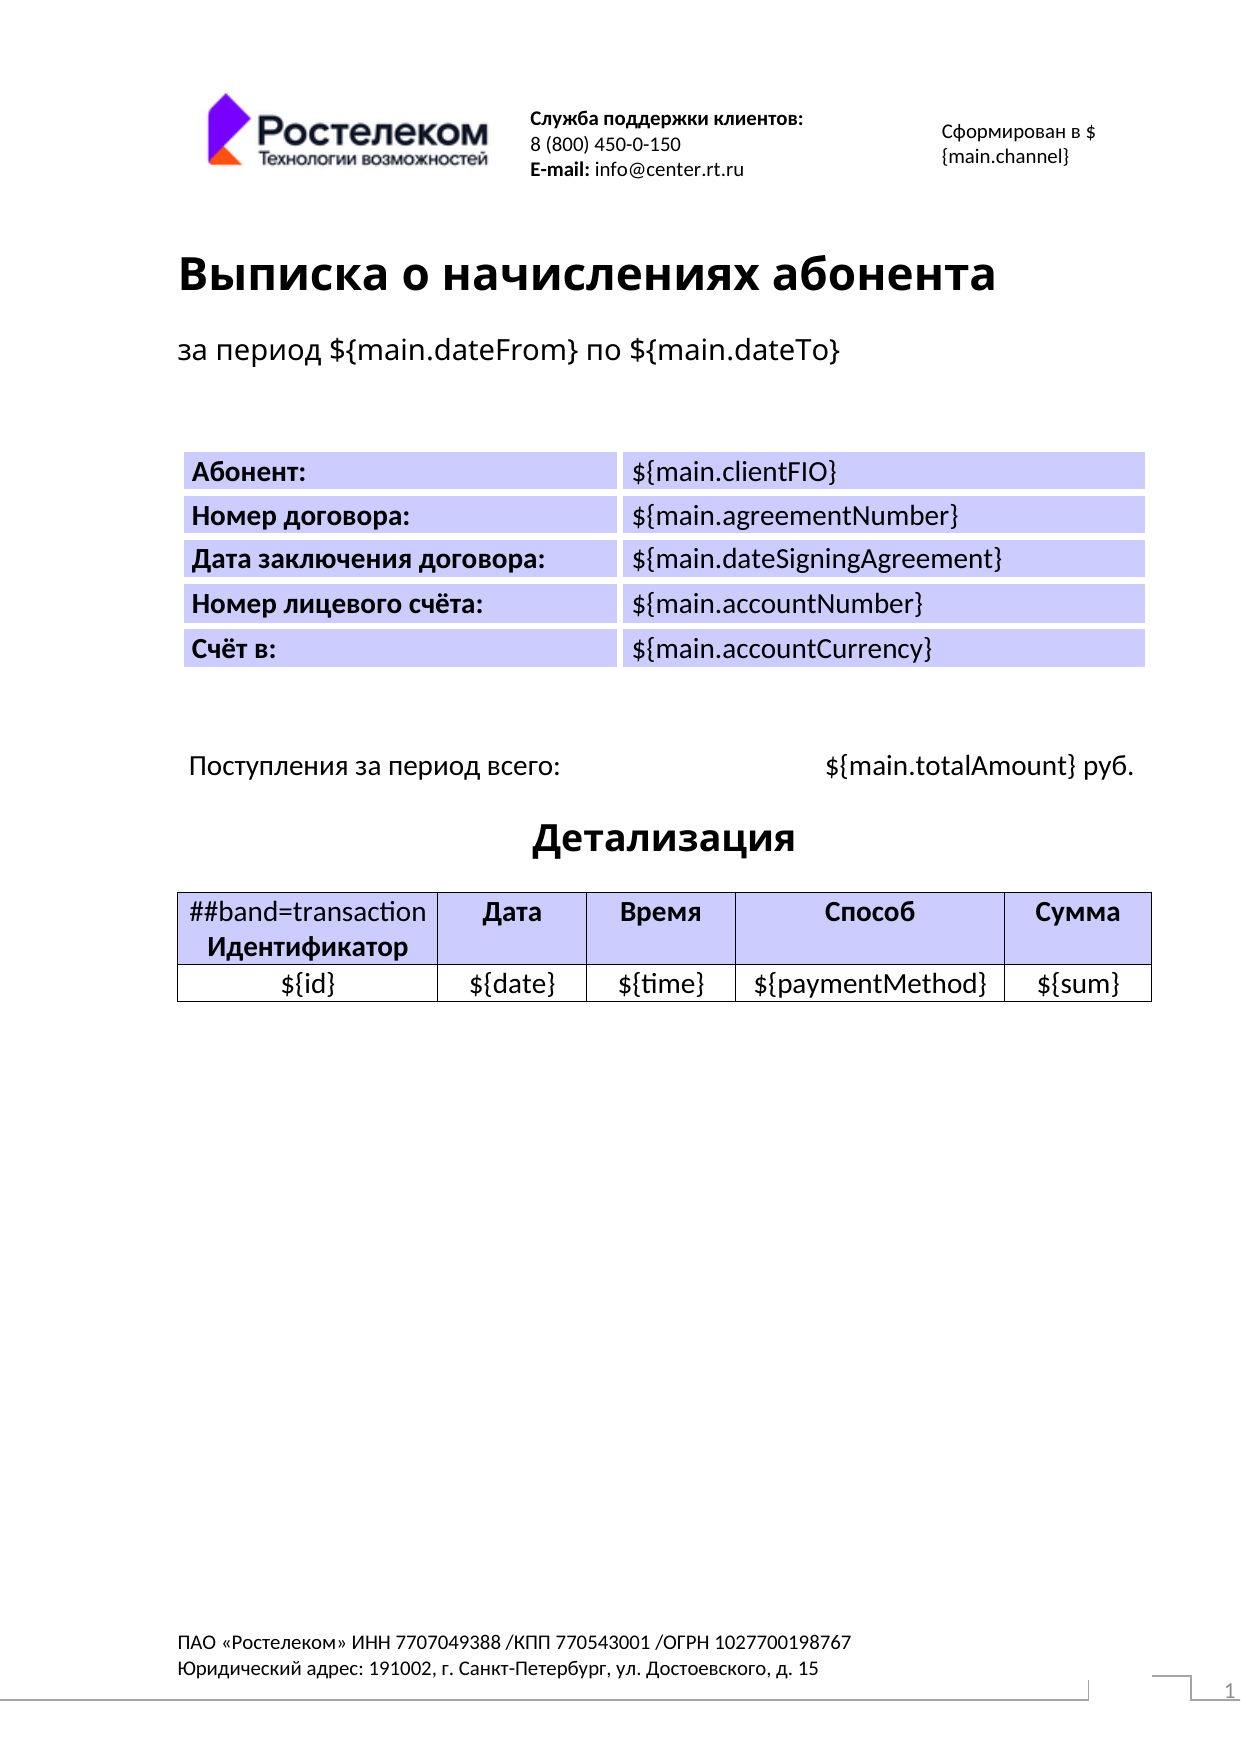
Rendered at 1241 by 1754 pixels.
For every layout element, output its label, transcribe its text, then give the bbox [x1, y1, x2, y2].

subtitle Выписка о начислениях абонента [177, 241, 1152, 304]
table_header ##band=transaction Идентификатор [178, 893, 437, 964]
table_cell ${paymentMethod} [736, 965, 1004, 1001]
table_cell ${main.agreementNumber} [623, 496, 1145, 533]
picture [188, 73, 508, 186]
table_cell Дата заключения договора: [184, 540, 617, 577]
table_header ${main.clientFIO} [623, 452, 1145, 489]
table_header Поступления за период всего: [177, 747, 602, 782]
table_cell ${date} [438, 965, 586, 1001]
subtitle за период ${main.dateFrom} по ${main.dateTo} [177, 329, 1152, 368]
table_cell ${main.accountNumber} [623, 584, 1145, 623]
table_header Время [587, 893, 735, 964]
table_cell ${main.accountCurrency} [623, 629, 1145, 667]
table_cell ${sum} [1005, 965, 1151, 1001]
table_cell Номер договора: [184, 496, 617, 533]
table_header Сумма [1005, 893, 1151, 964]
table_cell Счёт в: [184, 629, 617, 667]
table_header Способ [736, 893, 1004, 964]
table_cell ${time} [587, 965, 735, 1001]
table_header Дата [438, 893, 586, 964]
table_header ${main.totalAmount} руб. [602, 747, 1145, 782]
table_header Абонент: [184, 452, 617, 489]
table_cell ${id} [178, 965, 437, 1001]
table_cell ${main.dateSigningAgreement} [623, 540, 1145, 577]
subtitle Детализация [177, 812, 1152, 863]
table_cell Номер лицевого счёта: [184, 584, 617, 623]
